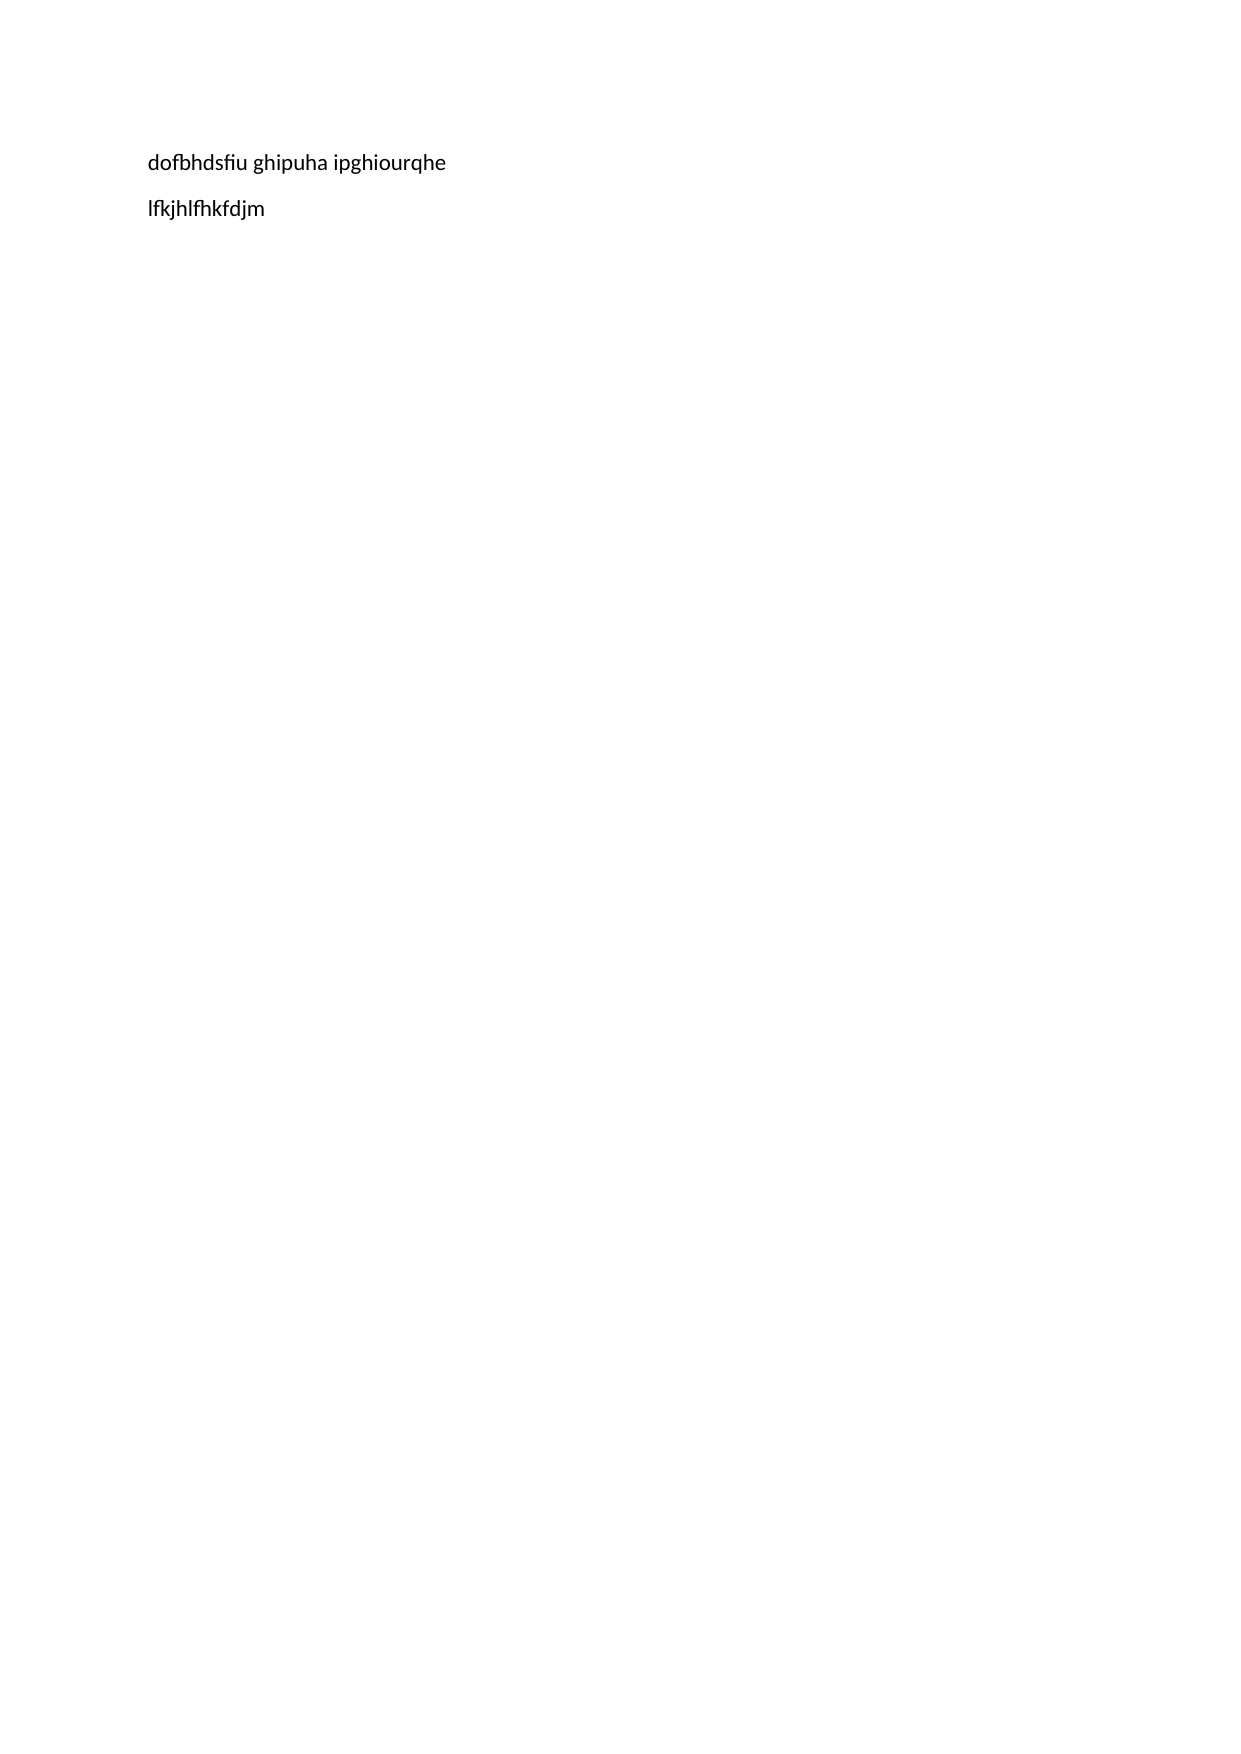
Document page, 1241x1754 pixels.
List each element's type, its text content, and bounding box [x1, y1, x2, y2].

text dofbhdsfiu ghipuha ipghiourqhe [148, 148, 1093, 176]
text lfkjhlfhkfdjm [148, 194, 1093, 222]
